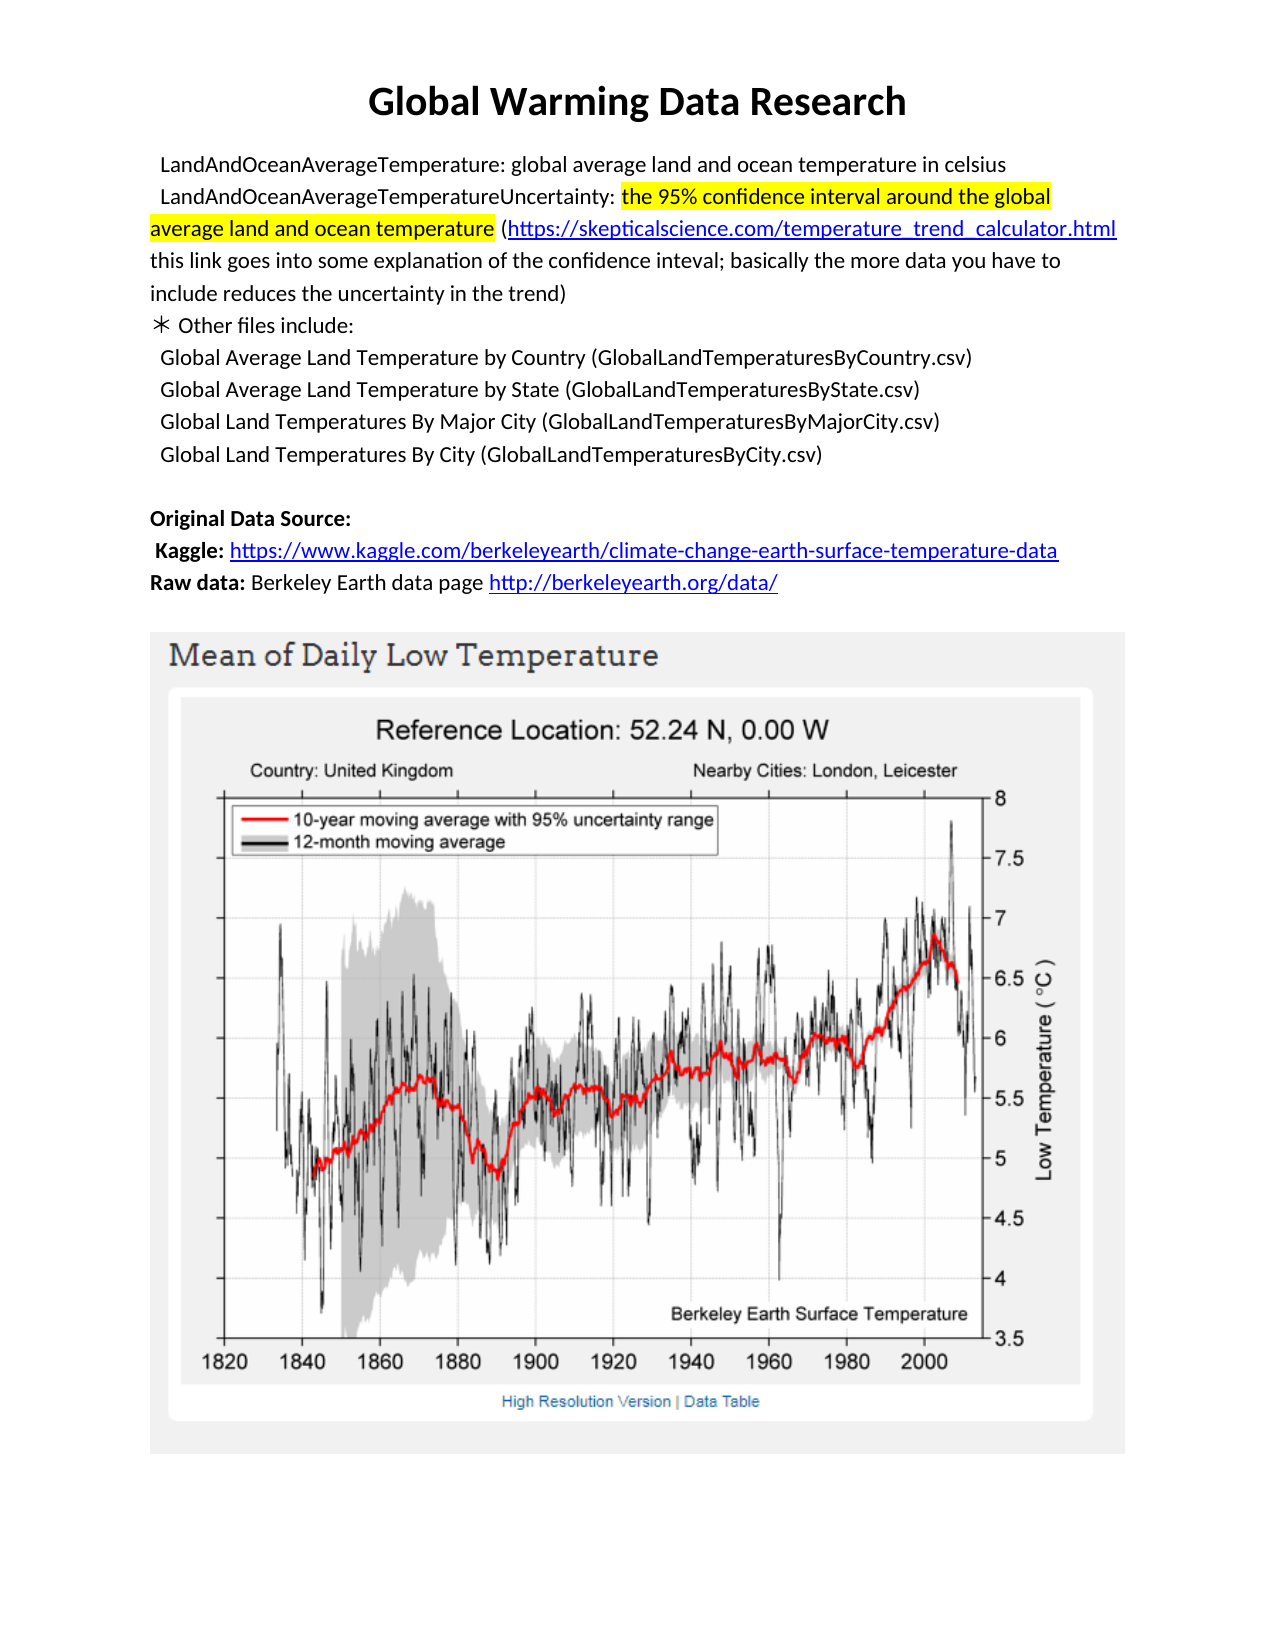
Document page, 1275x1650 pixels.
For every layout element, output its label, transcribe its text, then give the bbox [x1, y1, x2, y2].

text Original Data Source: [150, 504, 1125, 532]
text Raw data: Berkeley Earth data page http://berkeleyearth.org/data/ [150, 568, 1125, 596]
text LandAndOceanAverageTemperatureUncertainty: the 95% confidence interval around the global average land and ocean temperature (https://skepticalscience.com/temperature_trend_calculator.html this link goes into some explanation of the confidence inteval; basically the more data you have to include reduces the uncertainty in the trend) [150, 182, 1125, 307]
text Global Land Temperatures By Major City (GlobalLandTemperaturesByMajorCity.csv) [150, 407, 1125, 436]
text LandAndOceanAverageTemperature: global average land and ocean temperature in celsius [150, 150, 1125, 178]
text Global Average Land Temperature by State (GlobalLandTemperaturesByState.csv) [150, 375, 1125, 403]
text Global Land Temperatures By City (GlobalLandTemperaturesByCity.csv) [150, 440, 1125, 468]
text Kaggle: https://www.kaggle.com/berkeleyearth/climate-change-earth-surface-temperature-data [150, 536, 1125, 564]
text ＊ Other files include: [150, 311, 1125, 339]
picture [150, 632, 1125, 1454]
text Global Average Land Temperature by Country (GlobalLandTemperaturesByCountry.csv) [150, 343, 1125, 371]
